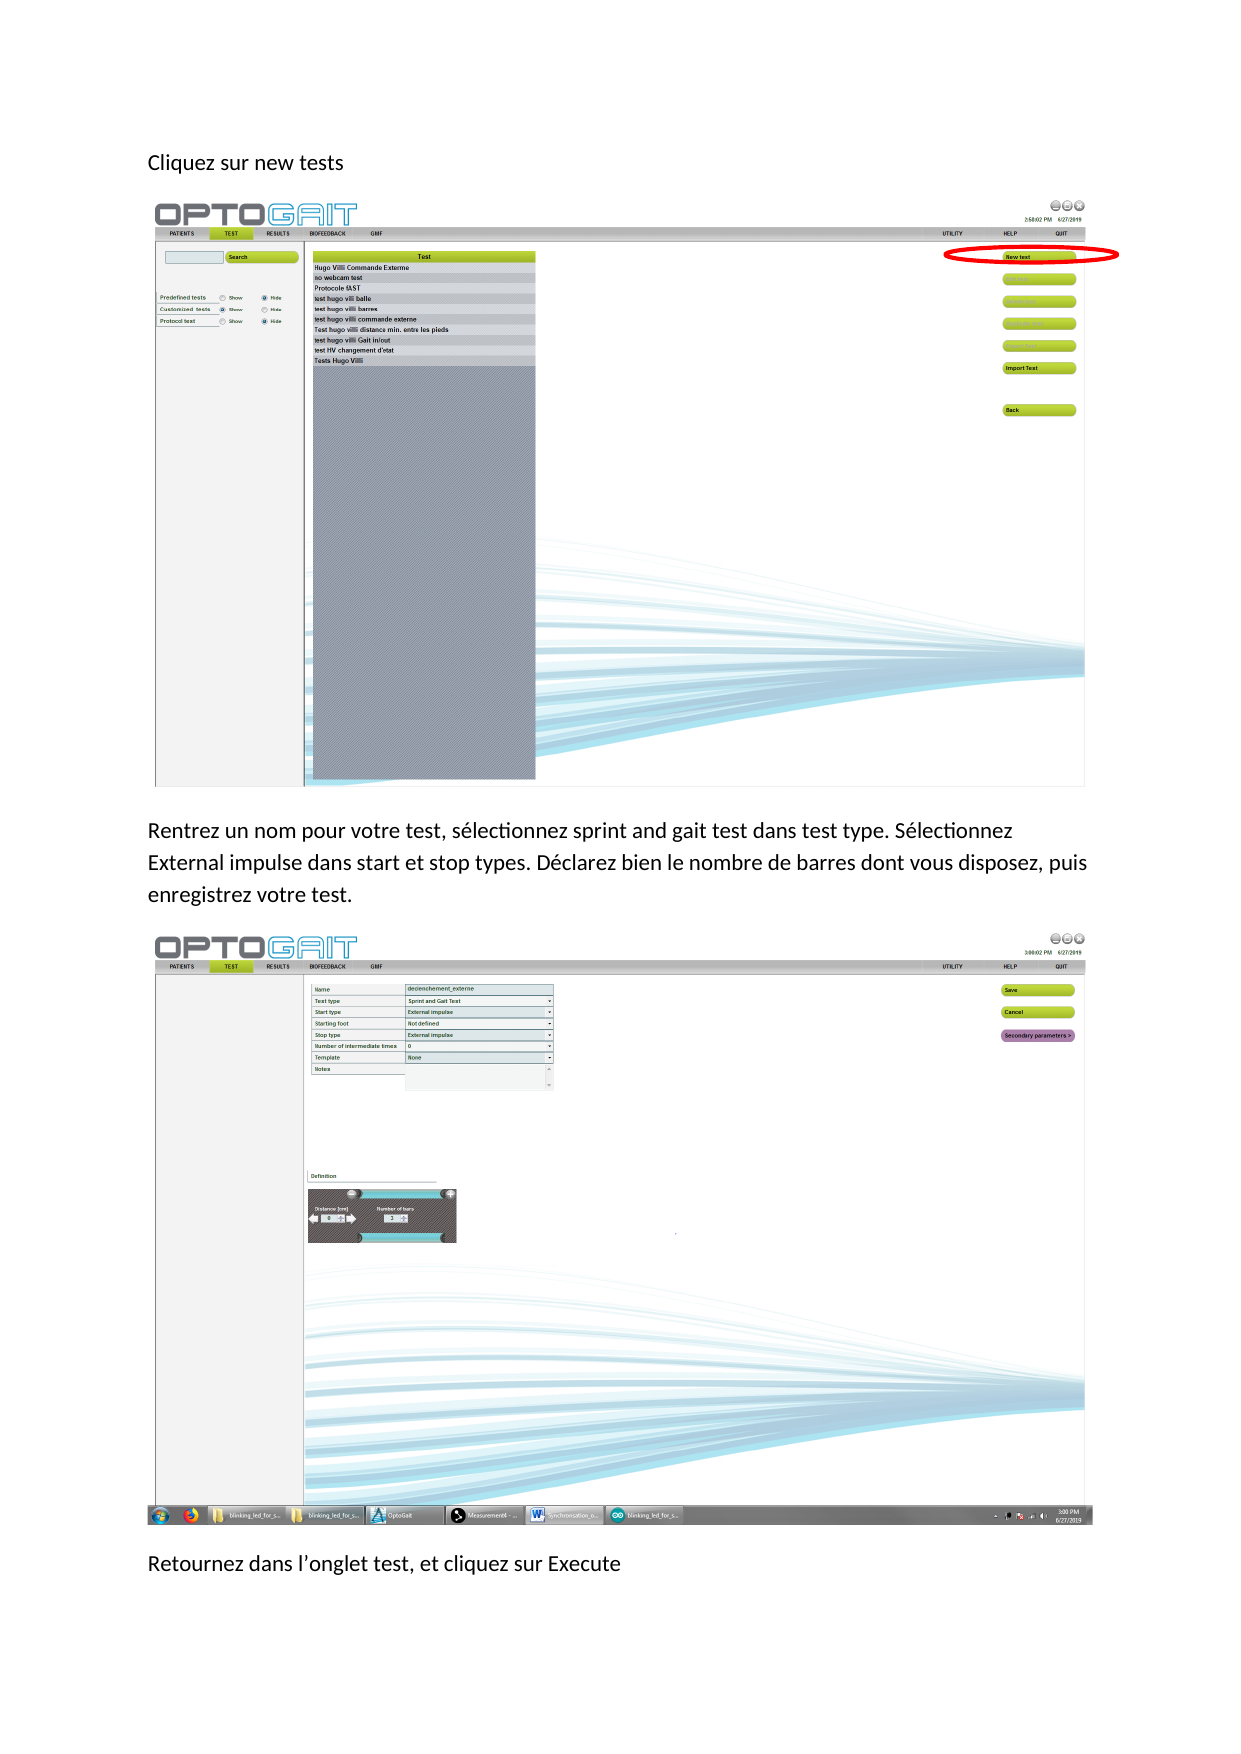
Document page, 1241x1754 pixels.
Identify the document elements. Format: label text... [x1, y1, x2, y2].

text Cliquez sur new tests [148, 148, 1093, 176]
picture [951, 249, 1093, 260]
text Retournez dans l’onglet test, et cliquez sur Execute [148, 1549, 1093, 1577]
picture [147, 933, 1093, 1525]
picture [147, 200, 1093, 792]
text Rentrez un nom pour votre test, sélectionnez sprint and gait test dans test type. Sélectionnez External impulse dans start et stop types. Déclarez bien le nombre de barres dont vous disposez, puis enregistrez votre test. [148, 816, 1093, 909]
